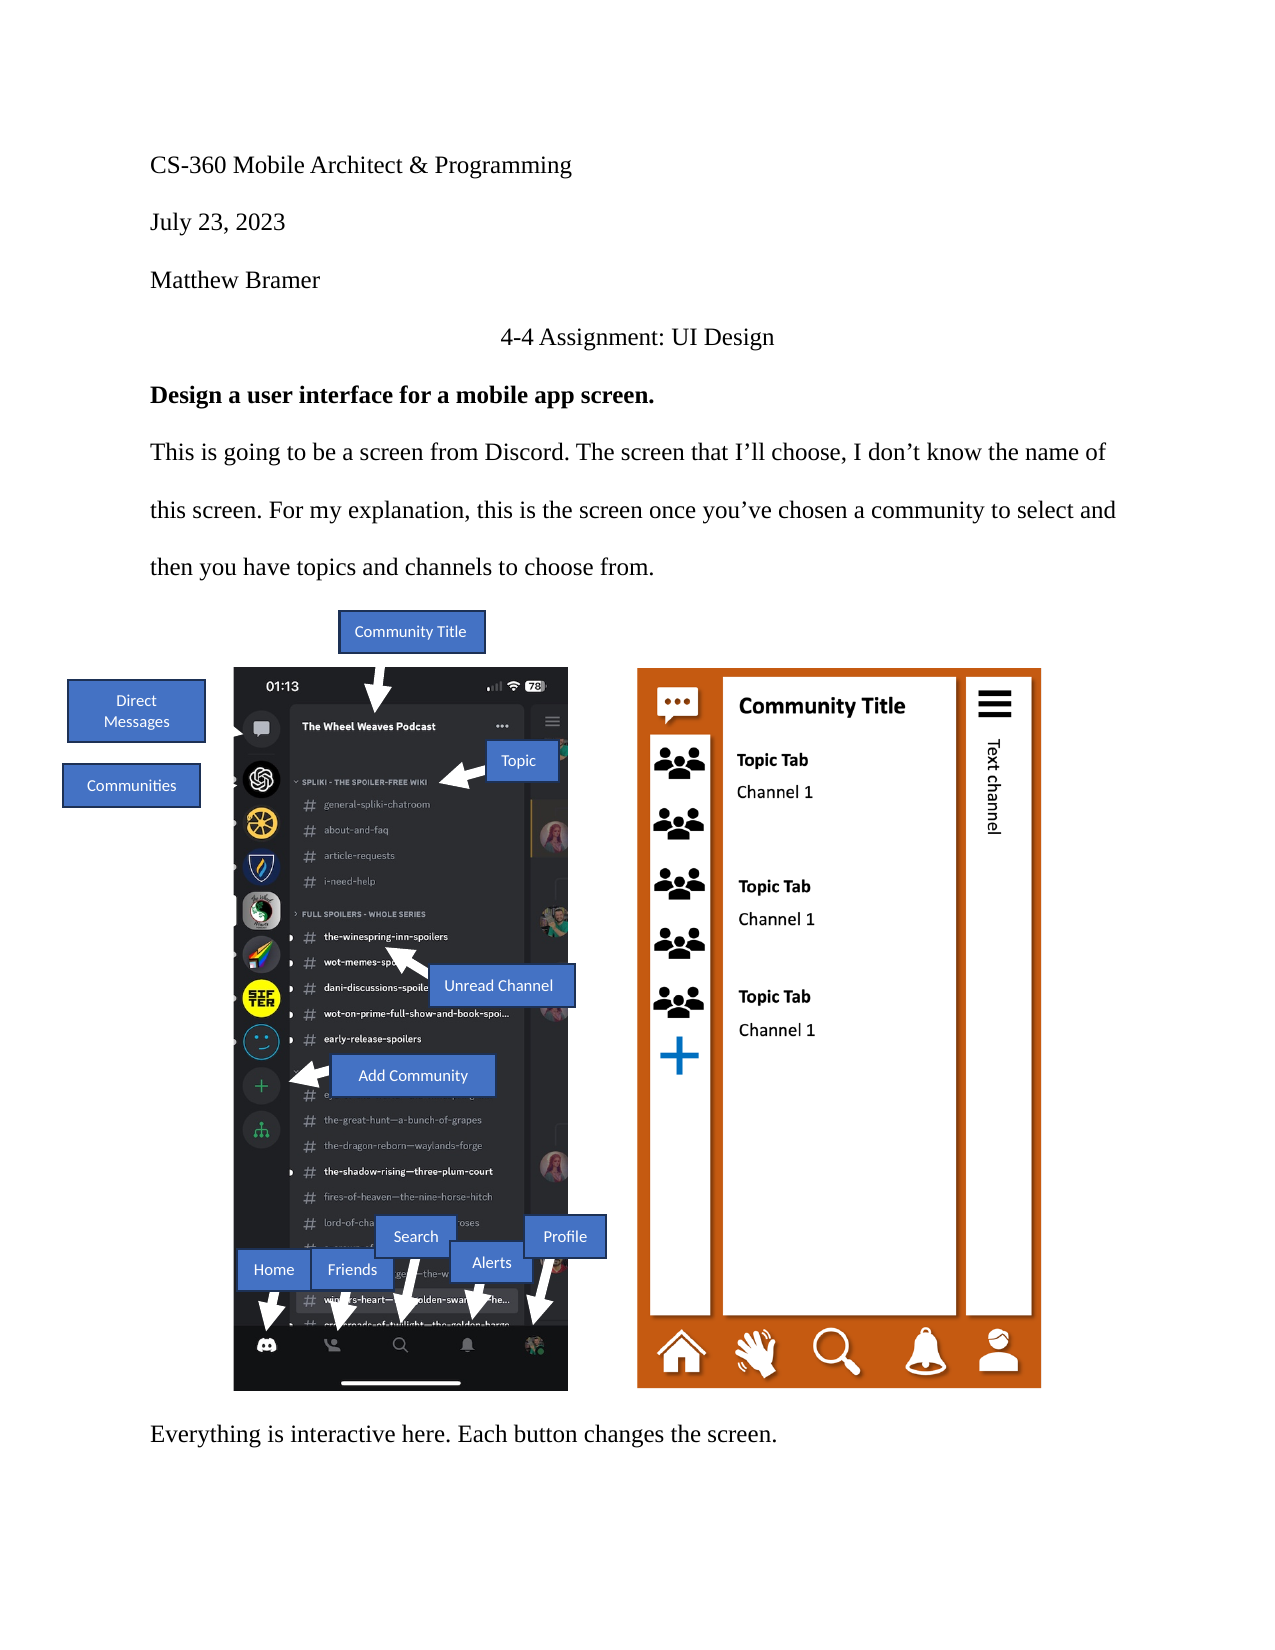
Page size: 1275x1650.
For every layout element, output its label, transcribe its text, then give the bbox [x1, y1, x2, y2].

text 4-4 Assignment: UI Design [150, 322, 1125, 351]
text Everything is interactive here. Each button changes the screen. [150, 1419, 1125, 1448]
picture [636, 668, 1042, 1391]
text Design a user interface for a mobile app screen. [150, 380, 1125, 409]
picture [233, 667, 568, 1391]
text Matthew Bramer [150, 265, 1125, 294]
text CS-360 Mobile Architect & Programming [150, 150, 1125, 179]
text This is going to be a screen from Discord. The screen that I’ll choose, I don’t know the name of this screen. For my explanation, this is the screen once you’ve chosen a community to select and then you have topics and channels to choose from. [150, 437, 1125, 581]
text July 23, 2023 [150, 207, 1125, 236]
